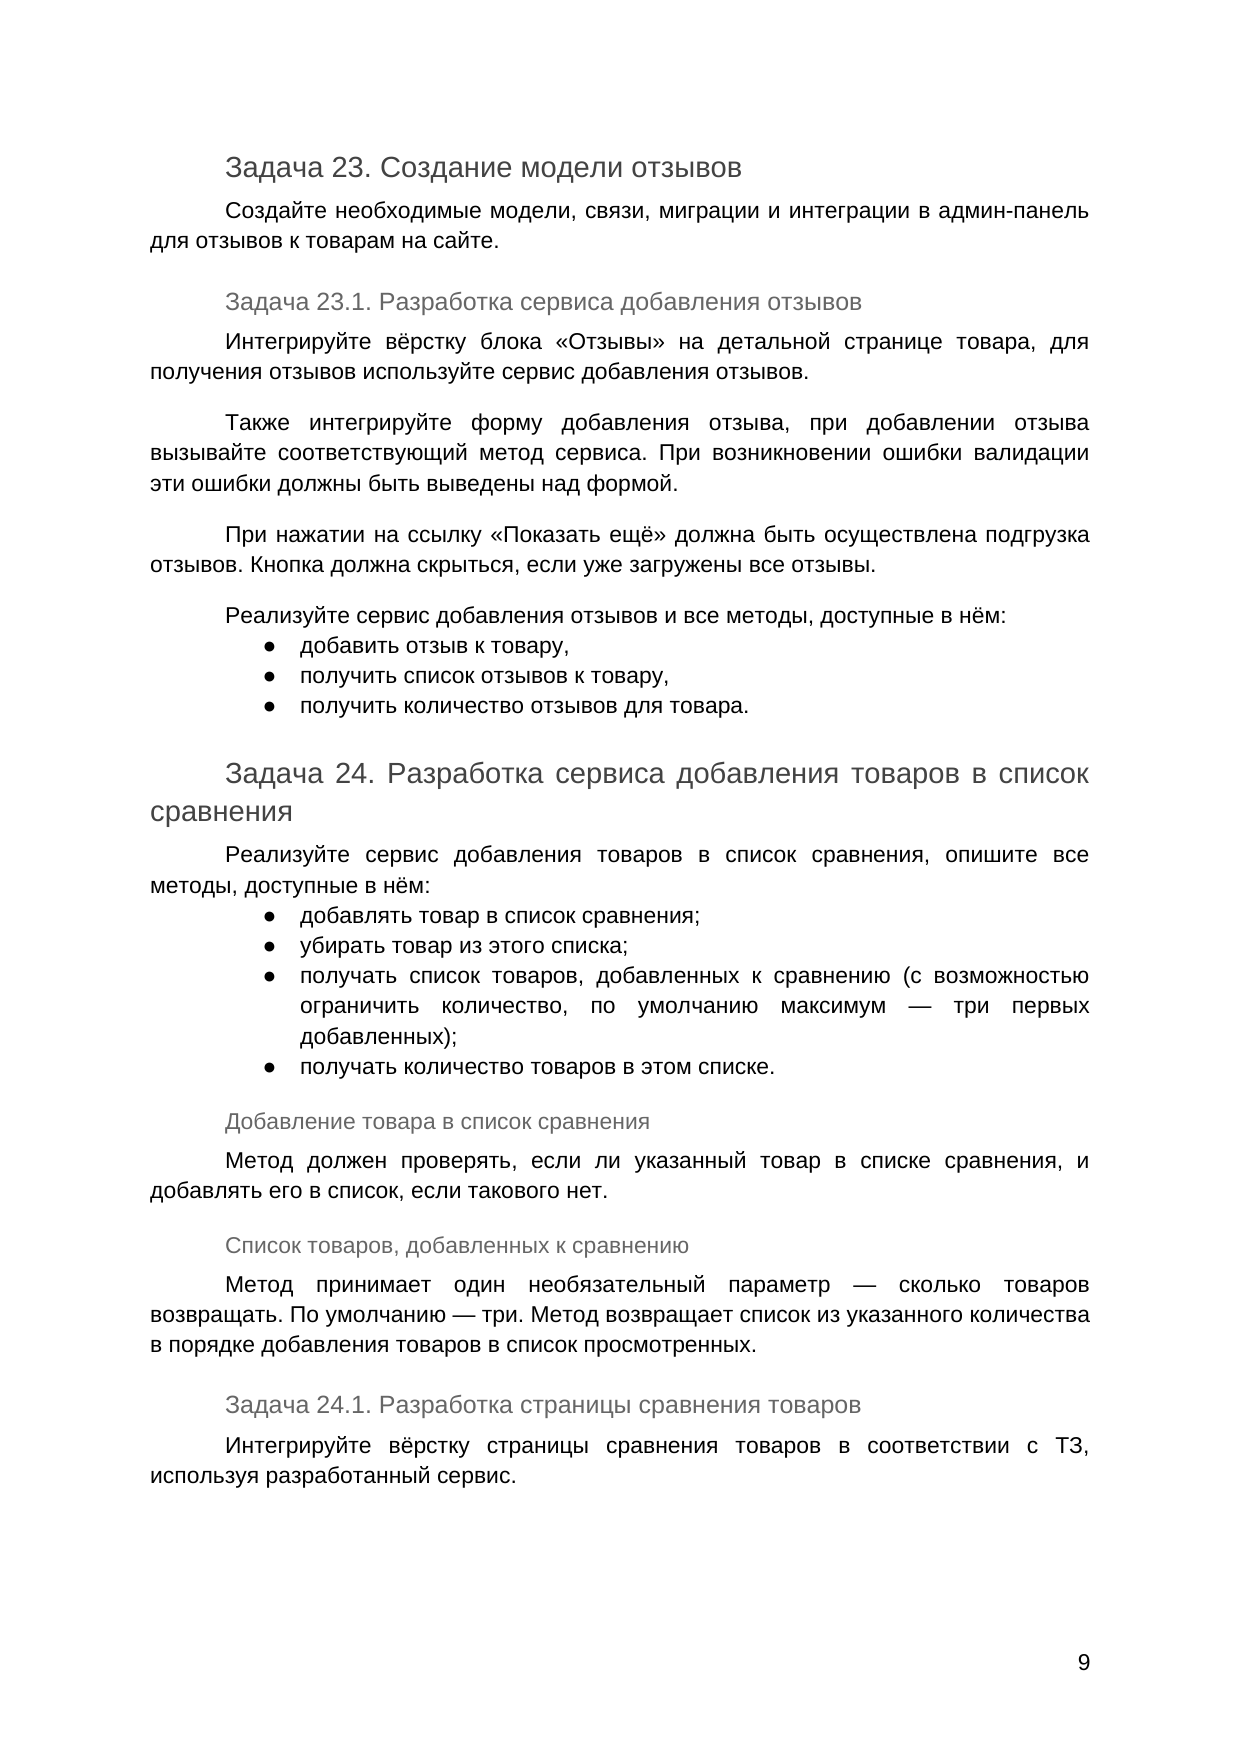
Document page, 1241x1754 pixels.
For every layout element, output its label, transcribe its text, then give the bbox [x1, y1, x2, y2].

text Интегрируйте вёрстку страницы сравнения товаров в соответствии с ТЗ, используя разработанный сервис. [150, 1432, 1090, 1488]
subtitle Добавление товара в список сравнения [150, 1108, 1090, 1134]
list получать список товаров, добавленных к сравнению (с возможностью ограничить количество, по умолчанию максимум ― три первых добавленных); [262, 962, 1090, 1049]
text Интегрируйте вёрстку блока «Отзывы» на детальной странице товара, для получения отзывов используйте сервис добавления отзывов. [150, 328, 1090, 384]
subtitle Задача 24.1. Разработка страницы сравнения товаров [150, 1390, 1090, 1419]
text Реализуйте сервис добавления отзывов и все методы, доступные в нём: [150, 602, 1090, 628]
list добавить отзыв к товару, [262, 632, 1090, 658]
list убирать товар из этого списка; [262, 932, 1090, 958]
text Реализуйте сервис добавления товаров в список сравнения, опишите все методы, доступные в нём: [150, 841, 1090, 898]
list получить количество отзывов для товара. [262, 692, 1090, 719]
list добавлять товар в список сравнения; [262, 902, 1090, 928]
subtitle Задача 24. Разработка сервиса добавления товаров в список сравнения [150, 756, 1090, 828]
list получать количество товаров в этом списке. [262, 1053, 1090, 1079]
text Также интегрируйте форму добавления отзыва, при добавлении отзыва вызывайте соответствующий метод сервиса. При возникновении ошибки валидации эти ошибки должны быть выведены над формой. [150, 409, 1090, 496]
text Создайте необходимые модели, связи, миграции и интеграции в админ-панель для отзывов к товарам на сайте. [150, 197, 1090, 253]
text Метод принимает один необязательный параметр ― сколько товаров возвращать. По умолчанию ― три. Метод возвращает список из указанного количества в порядке добавления товаров в список просмотренных. [150, 1271, 1090, 1357]
text Метод должен проверять, если ли указанный товар в списке сравнения, и добавлять его в список, если такового нет. [150, 1147, 1090, 1203]
list получить список отзывов к товару, [262, 662, 1090, 688]
subtitle Список товаров, добавленных к сравнению [150, 1232, 1090, 1258]
subtitle Задача 23.1. Разработка сервиса добавления отзывов [150, 286, 1090, 315]
text При нажатии на ссылку «Показать ещё» должна быть осуществлена подгрузка отзывов. Кнопка должна скрыться, если уже загружены все отзывы. [150, 521, 1090, 577]
subtitle Задача 23. Создание модели отзывов [150, 150, 1090, 183]
